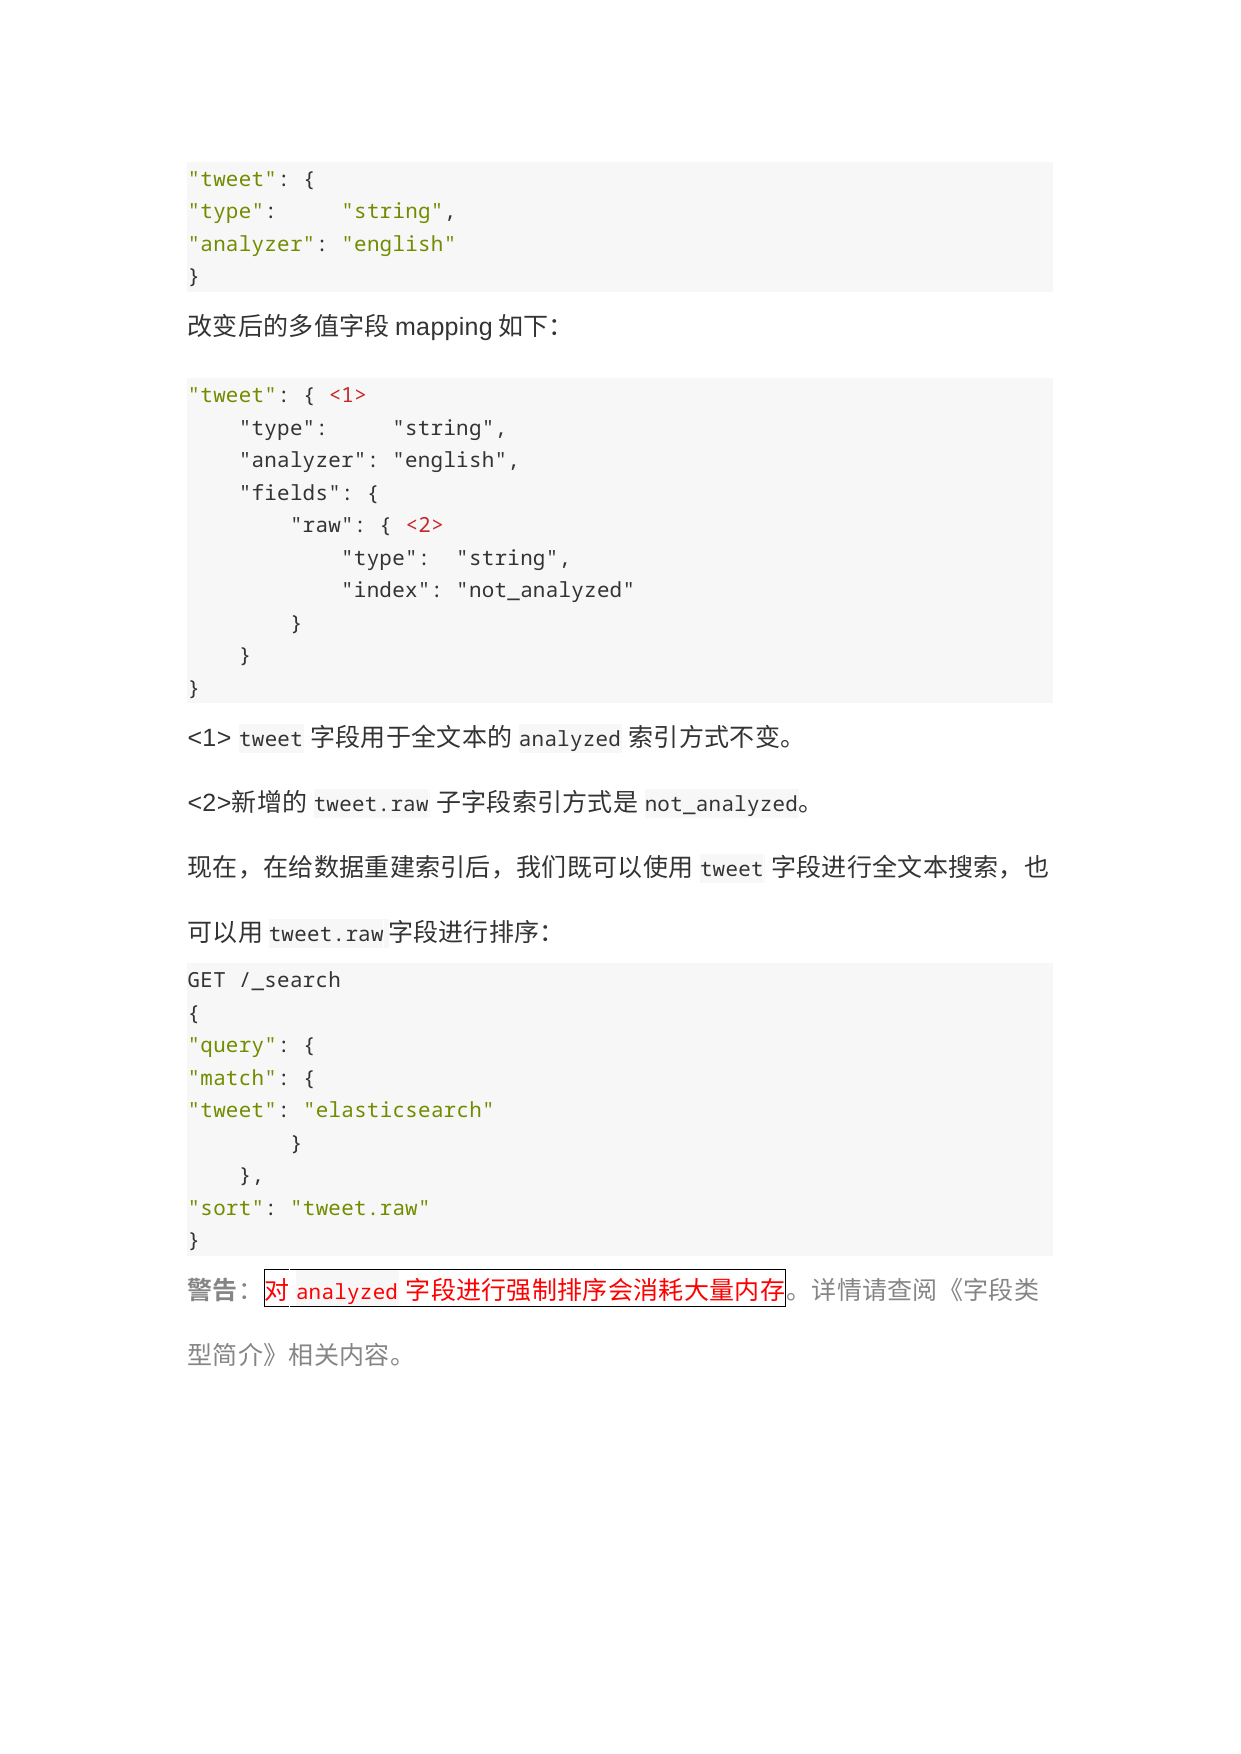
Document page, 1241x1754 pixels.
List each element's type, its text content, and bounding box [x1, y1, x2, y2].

text <1> tweet 字段用于全文本的 analyzed 索引方式不变。 [187, 703, 1053, 768]
text } [187, 1223, 1053, 1256]
text "type": "string", [187, 411, 1053, 443]
text 改变后的多值字段mapping如下： [187, 292, 1053, 357]
text "query": { [187, 1028, 1053, 1061]
text "fields": { [187, 476, 1053, 508]
text "analyzer": "english" [187, 227, 1053, 259]
text "tweet": { [187, 162, 1053, 194]
text "tweet": "elasticsearch" [187, 1093, 1053, 1126]
text GET /_search [187, 963, 1053, 996]
text } [187, 638, 1053, 671]
text "analyzer": "english", [187, 443, 1053, 476]
text 现在，在给数据重建索引后，我们既可以使用 tweet 字段进行全文本搜索，也可以用tweet.raw字段进行排序： [187, 833, 1053, 963]
text } [187, 259, 1053, 292]
text } [187, 606, 1053, 638]
text } [187, 671, 1053, 703]
text "type": "string", [187, 541, 1053, 573]
text "tweet": { <1> [187, 378, 1053, 411]
text "match": { [187, 1061, 1053, 1093]
text "raw": { <2> [187, 508, 1053, 541]
text <2>新增的 tweet.raw 子字段索引方式是 not_analyzed。 [187, 768, 1053, 833]
text { [187, 996, 1053, 1028]
text "sort": "tweet.raw" [187, 1191, 1053, 1223]
text 警告：对 analyzed 字段进行强制排序会消耗大量内存。详情请查阅《字段类型简介》相关内容。 [187, 1256, 1053, 1386]
text "type": "string", [187, 194, 1053, 227]
text "index": "not_analyzed" [187, 573, 1053, 606]
text }, [187, 1158, 1053, 1191]
text } [187, 1126, 1053, 1158]
